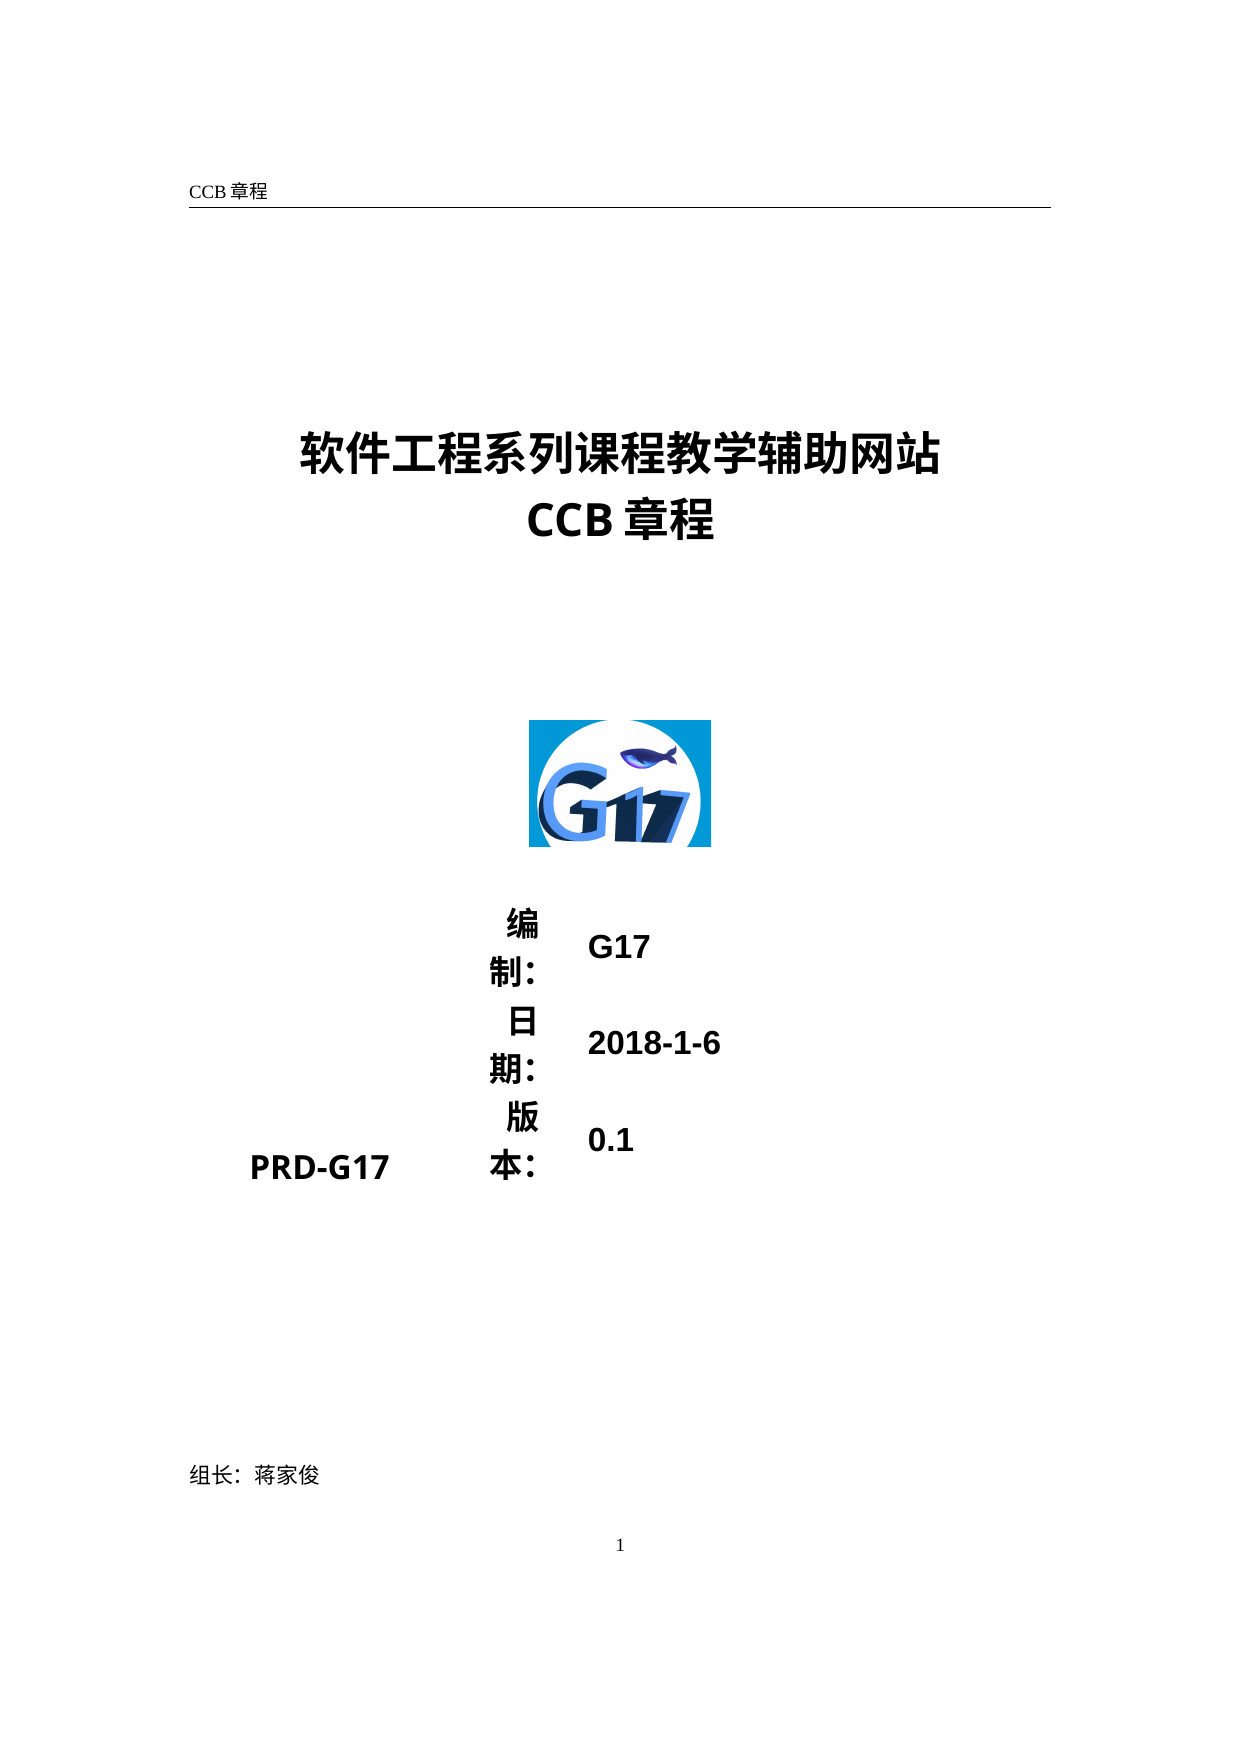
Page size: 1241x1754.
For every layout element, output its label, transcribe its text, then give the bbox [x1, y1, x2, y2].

table_cell 日期： [469, 994, 576, 1091]
table_cell 2018-1-6 [576, 994, 772, 1091]
picture [538, 720, 700, 847]
text 软件工程系列课程教学辅助网站 [189, 417, 1051, 483]
text CCB章程 [189, 483, 1051, 550]
table_header 编制： [469, 898, 576, 994]
text 组长：蒋家俊 [189, 1458, 1051, 1489]
table_cell 版本： [469, 1091, 576, 1187]
table_header G17 [576, 898, 772, 994]
table_cell 0.1 [576, 1091, 772, 1187]
text PRD-G17 [189, 1143, 1051, 1189]
